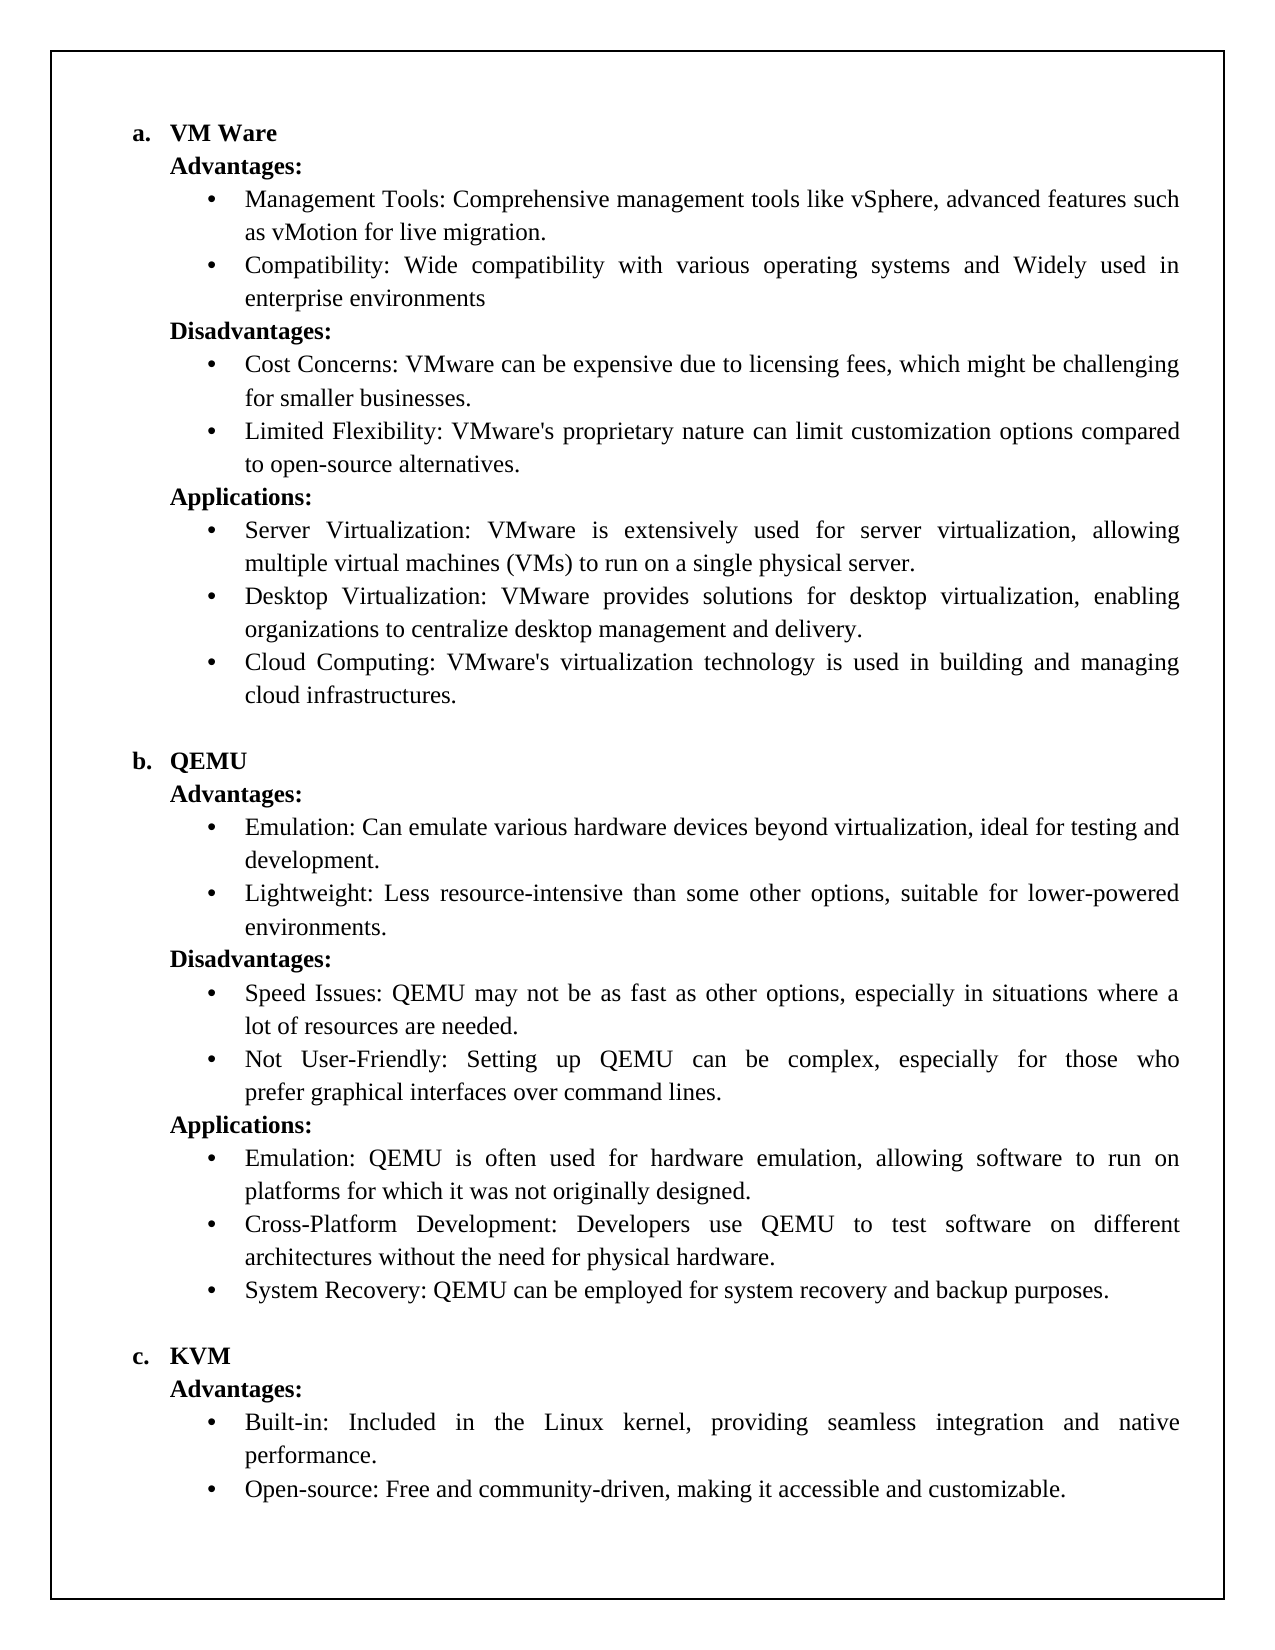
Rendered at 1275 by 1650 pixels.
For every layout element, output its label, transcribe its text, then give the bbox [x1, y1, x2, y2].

list VM Ware [132, 118, 1181, 147]
list System Recovery: QEMU can be employed for system recovery and backup purposes. [207, 1275, 1181, 1304]
list Speed Issues: QEMU may not be as fast as other options, especially in situations where a lot of resources are needed. [207, 978, 1181, 1039]
list Cross-Platform Development: Developers use QEMU to test software on different architectures without the need for physical hardware. [207, 1209, 1181, 1271]
list Desktop Virtualization: VMware provides solutions for desktop virtualization, enabling organizations to centralize desktop management and delivery. [207, 581, 1181, 643]
list Advantages: [169, 1374, 1181, 1403]
list Management Tools: Comprehensive management tools like vSphere, advanced features such as vMotion for live migration. [207, 184, 1181, 246]
list Cloud Computing: VMware's virtualization technology is used in building and managing cloud infrastructures. [207, 647, 1181, 709]
list Limited Flexibility: VMware's proprietary nature can limit customization options compared to open-source alternatives. [207, 416, 1181, 477]
list QEMU [132, 746, 1181, 775]
list Built-in: Included in the Linux kernel, providing seamless integration and native performance. [207, 1407, 1181, 1469]
list Server Virtualization: VMware is extensively used for server virtualization, allowing multiple virtual machines (VMs) to run on a single physical server. [207, 515, 1181, 577]
list Advantages: [169, 779, 1181, 808]
list Advantages: [169, 151, 1181, 180]
list KVM [132, 1341, 1181, 1370]
list Disadvantages: [169, 944, 1181, 973]
list Emulation: Can emulate various hardware devices beyond virtualization, ideal for testing and development. [207, 812, 1181, 874]
list Emulation: QEMU is often used for hardware emulation, allowing software to run on platforms for which it was not originally designed. [207, 1143, 1181, 1205]
list Disadvantages: [169, 316, 1181, 345]
list Lightweight: Less resource-intensive than some other options, suitable for lower-powered environments. [207, 878, 1181, 940]
list Applications: [169, 1110, 1181, 1139]
list Compatibility: Wide compatibility with various operating systems and Widely used in enterprise environments [207, 250, 1181, 312]
list Not User-Friendly: Setting up QEMU can be complex, especially for those who prefer graphical interfaces over command lines. [207, 1044, 1181, 1106]
list Cost Concerns: VMware can be expensive due to licensing fees, which might be challenging for smaller businesses. [207, 349, 1181, 411]
list Open-source: Free and community-driven, making it accessible and customizable. [207, 1473, 1181, 1502]
list Applications: [169, 482, 1181, 511]
